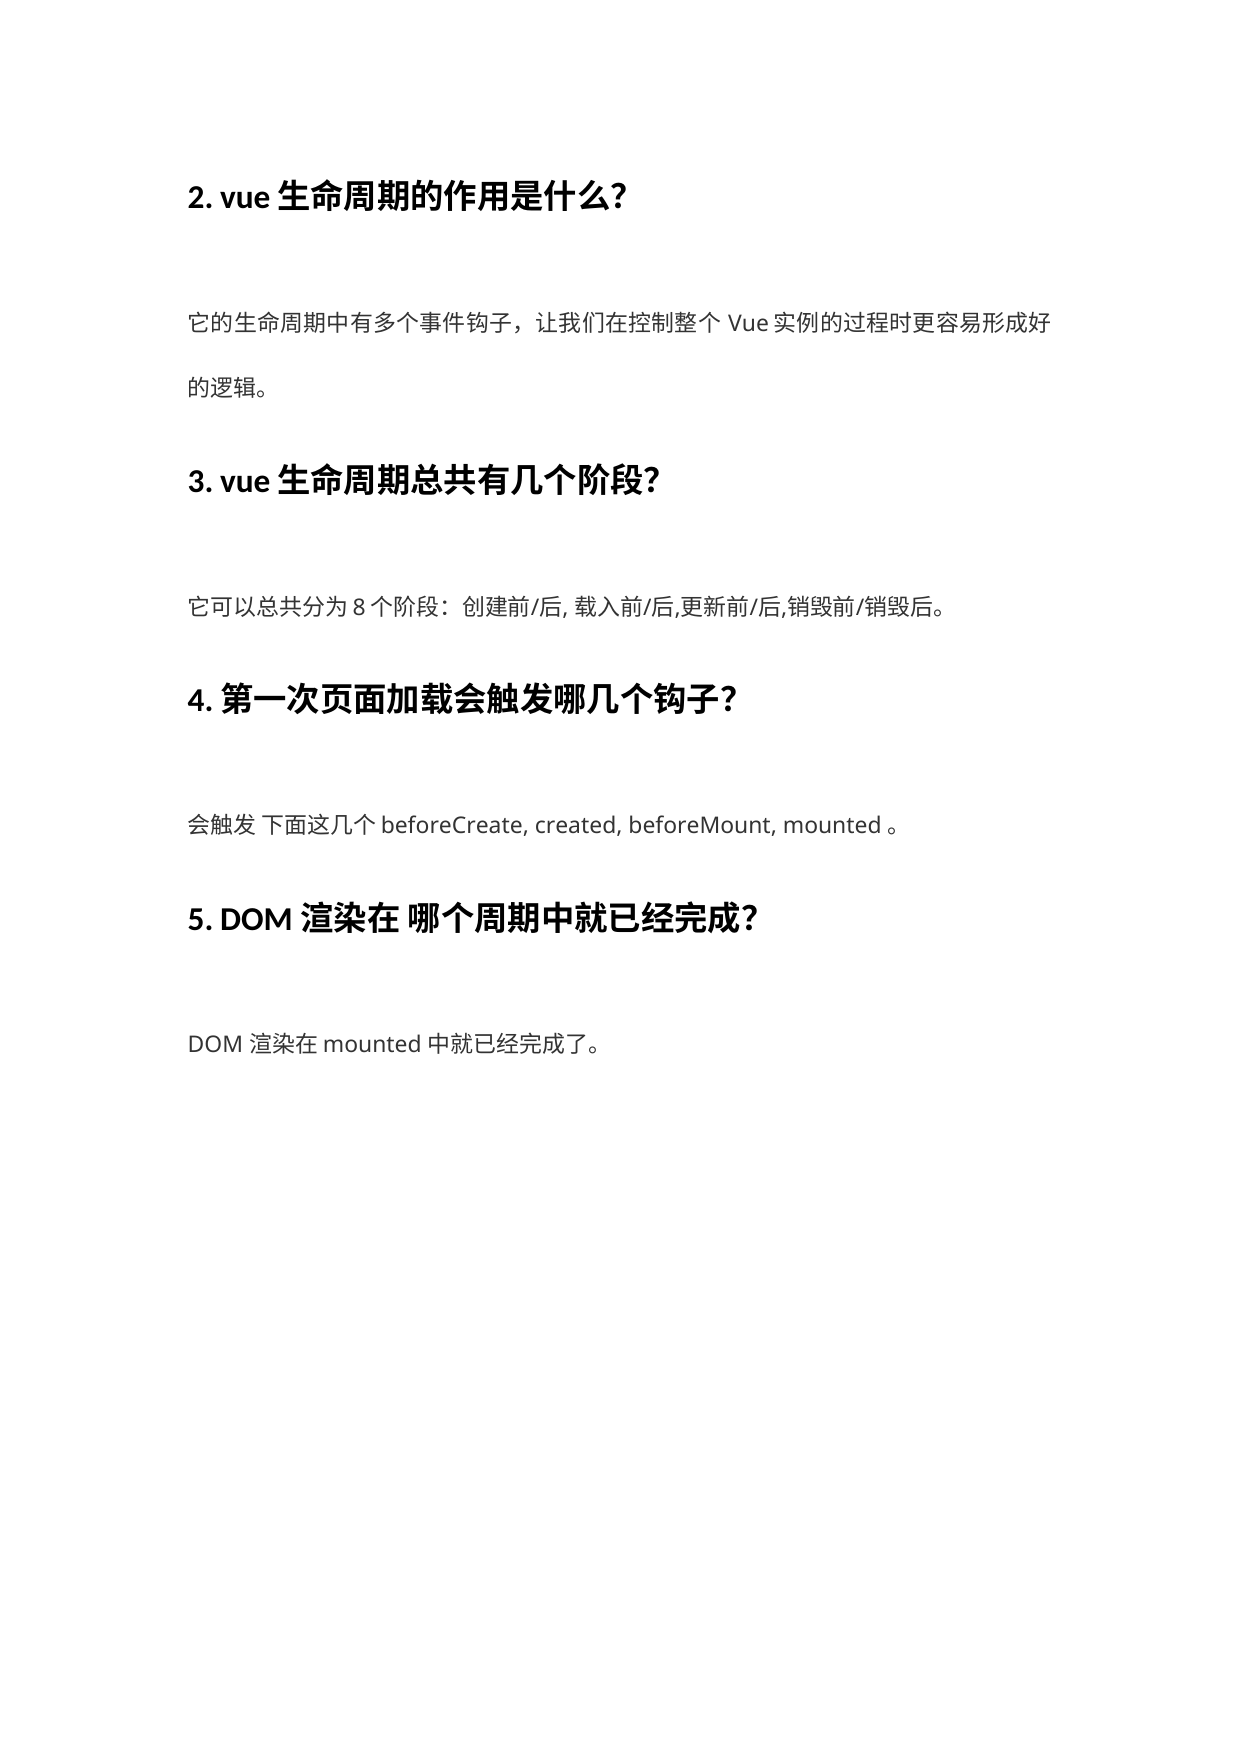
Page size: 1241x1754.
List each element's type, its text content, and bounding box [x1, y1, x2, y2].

list 它可以总共分为8个阶段：创建前/后, 载入前/后,更新前/后,销毁前/销毁后。 [187, 573, 1053, 638]
list DOM 渲染在 mounted 中就已经完成了。 [187, 1010, 1053, 1075]
subtitle vue生命周期的作用是什么？ [187, 162, 1053, 227]
subtitle DOM 渲染在 哪个周期中就已经完成？ [187, 883, 1053, 948]
list 会触发 下面这几个beforeCreate, created, beforeMount, mounted 。 [187, 791, 1053, 856]
subtitle 第一次页面加载会触发哪几个钩子？ [187, 665, 1053, 730]
subtitle vue生命周期总共有几个阶段？ [187, 446, 1053, 511]
list 它的生命周期中有多个事件钩子，让我们在控制整个Vue实例的过程时更容易形成好的逻辑。 [187, 289, 1053, 419]
